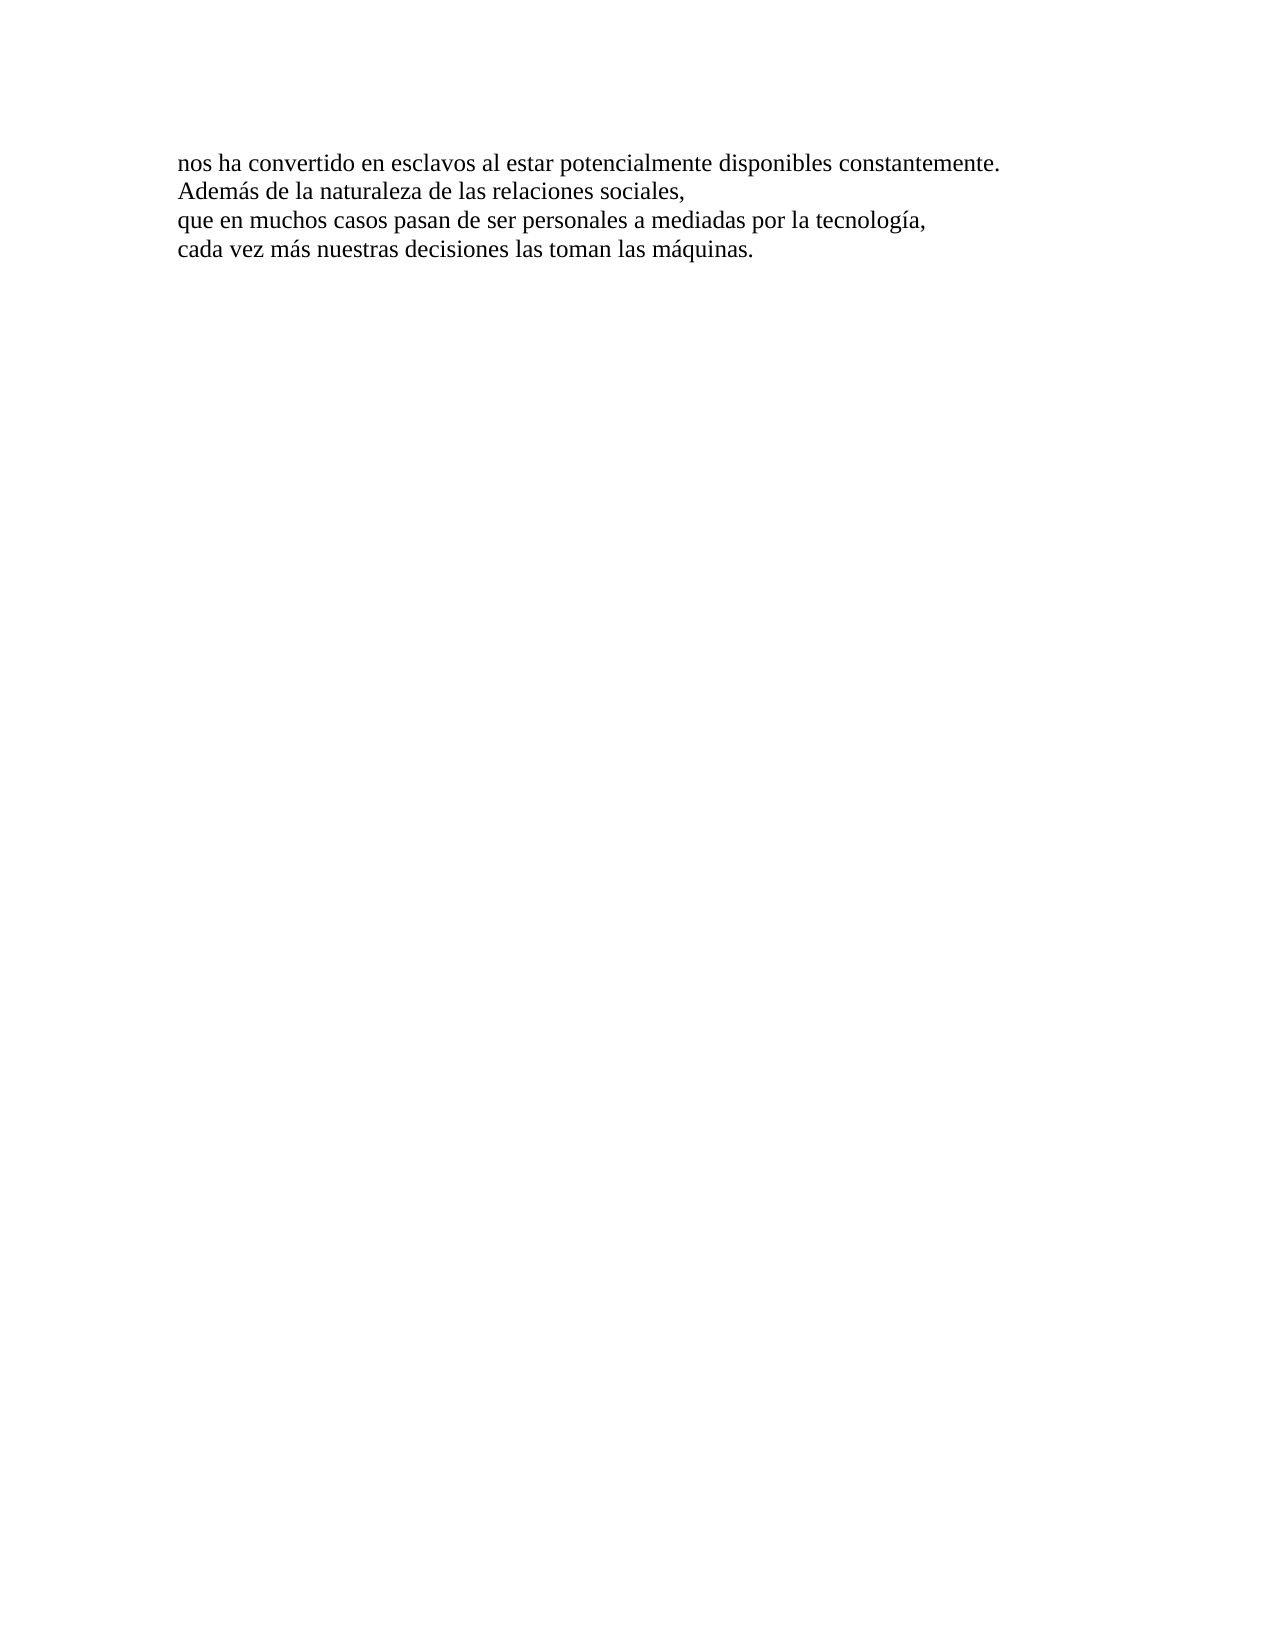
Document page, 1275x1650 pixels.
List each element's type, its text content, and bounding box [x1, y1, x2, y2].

text nos ha convertido en esclavos al estar potencialmente disponibles constantemente. [177, 148, 1098, 176]
text cada vez más nuestras decisiones las toman las máquinas. [177, 234, 1098, 263]
text Además de la naturaleza de las relaciones sociales, [177, 176, 1098, 205]
text que en muchos casos pasan de ser personales a mediadas por la tecnología, [177, 205, 1098, 234]
